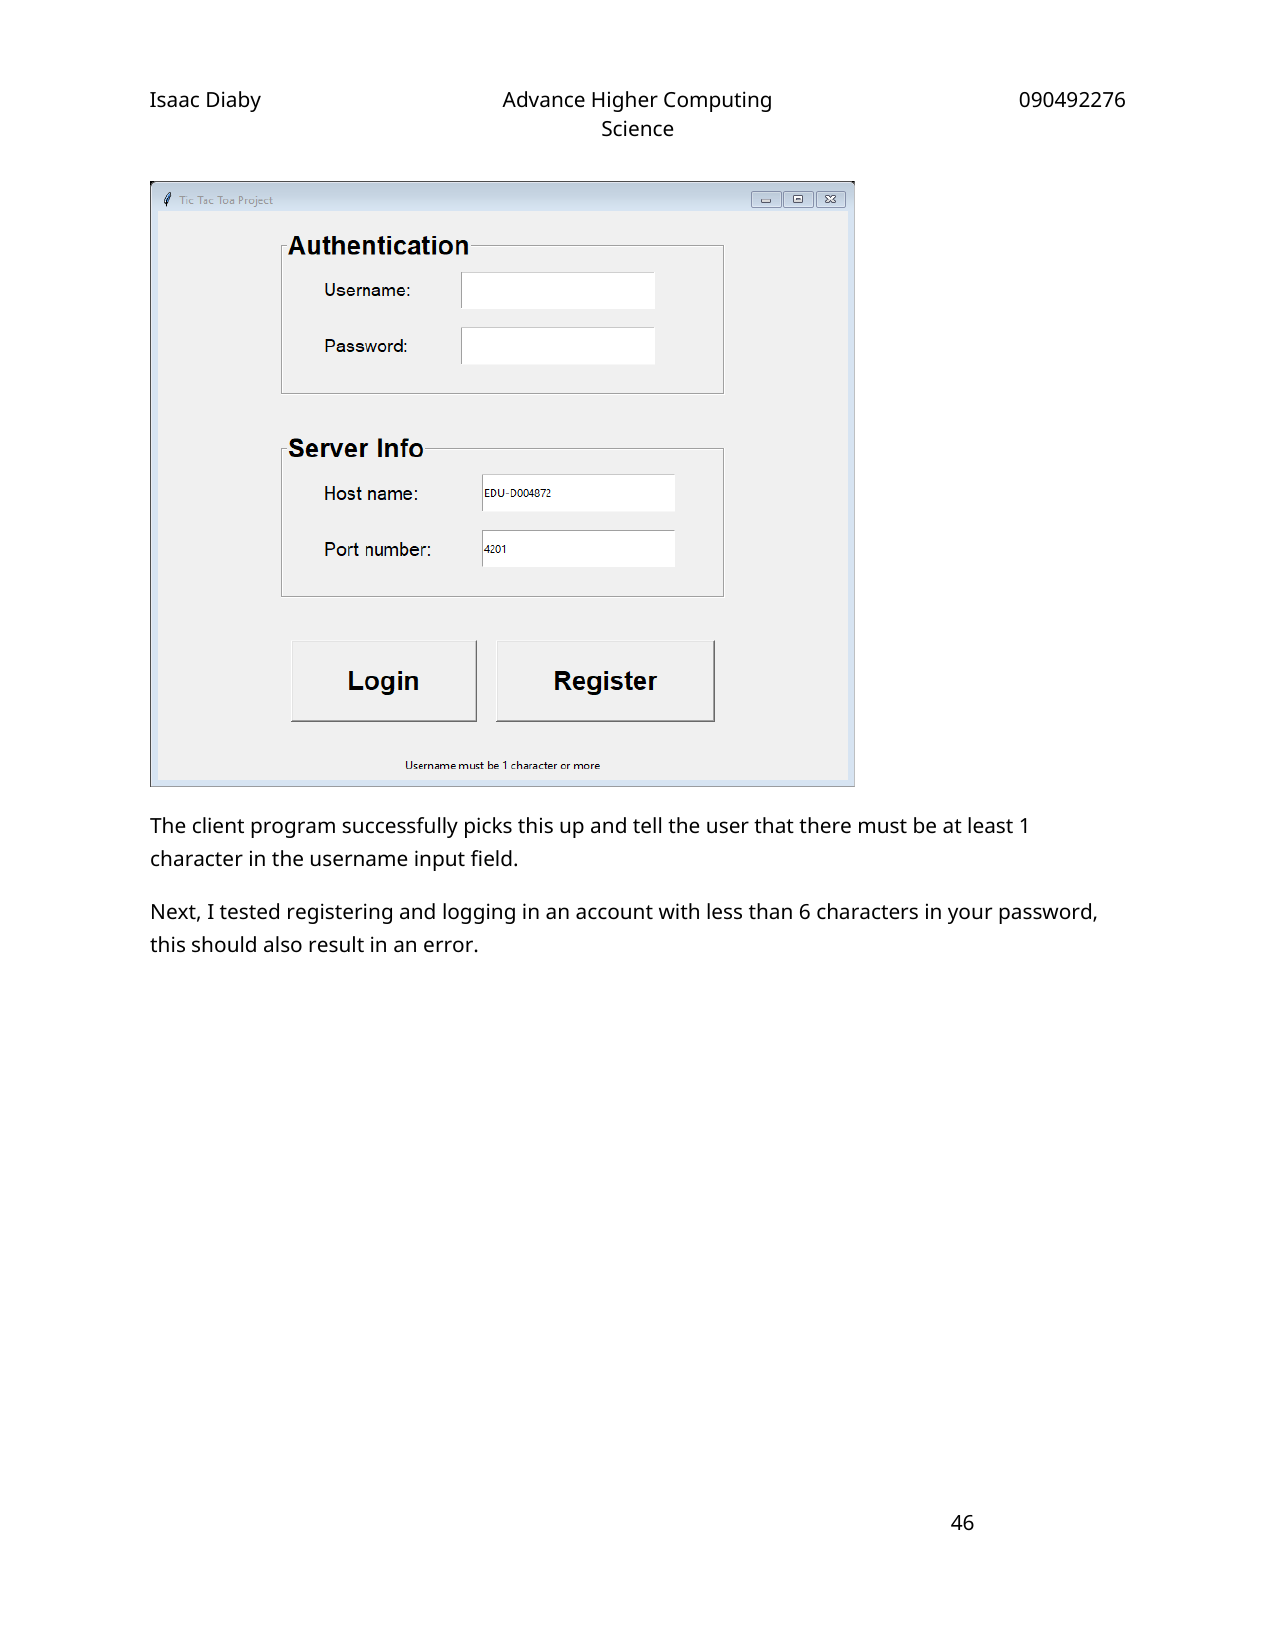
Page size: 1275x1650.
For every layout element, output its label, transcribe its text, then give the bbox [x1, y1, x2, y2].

text The client program successfully picks this up and tell the user that there must be at least 1 character in the username input field. [150, 811, 1125, 872]
text Next, I tested registering and logging in an account with less than 6 characters in your password, this should also result in an error. [150, 897, 1125, 958]
